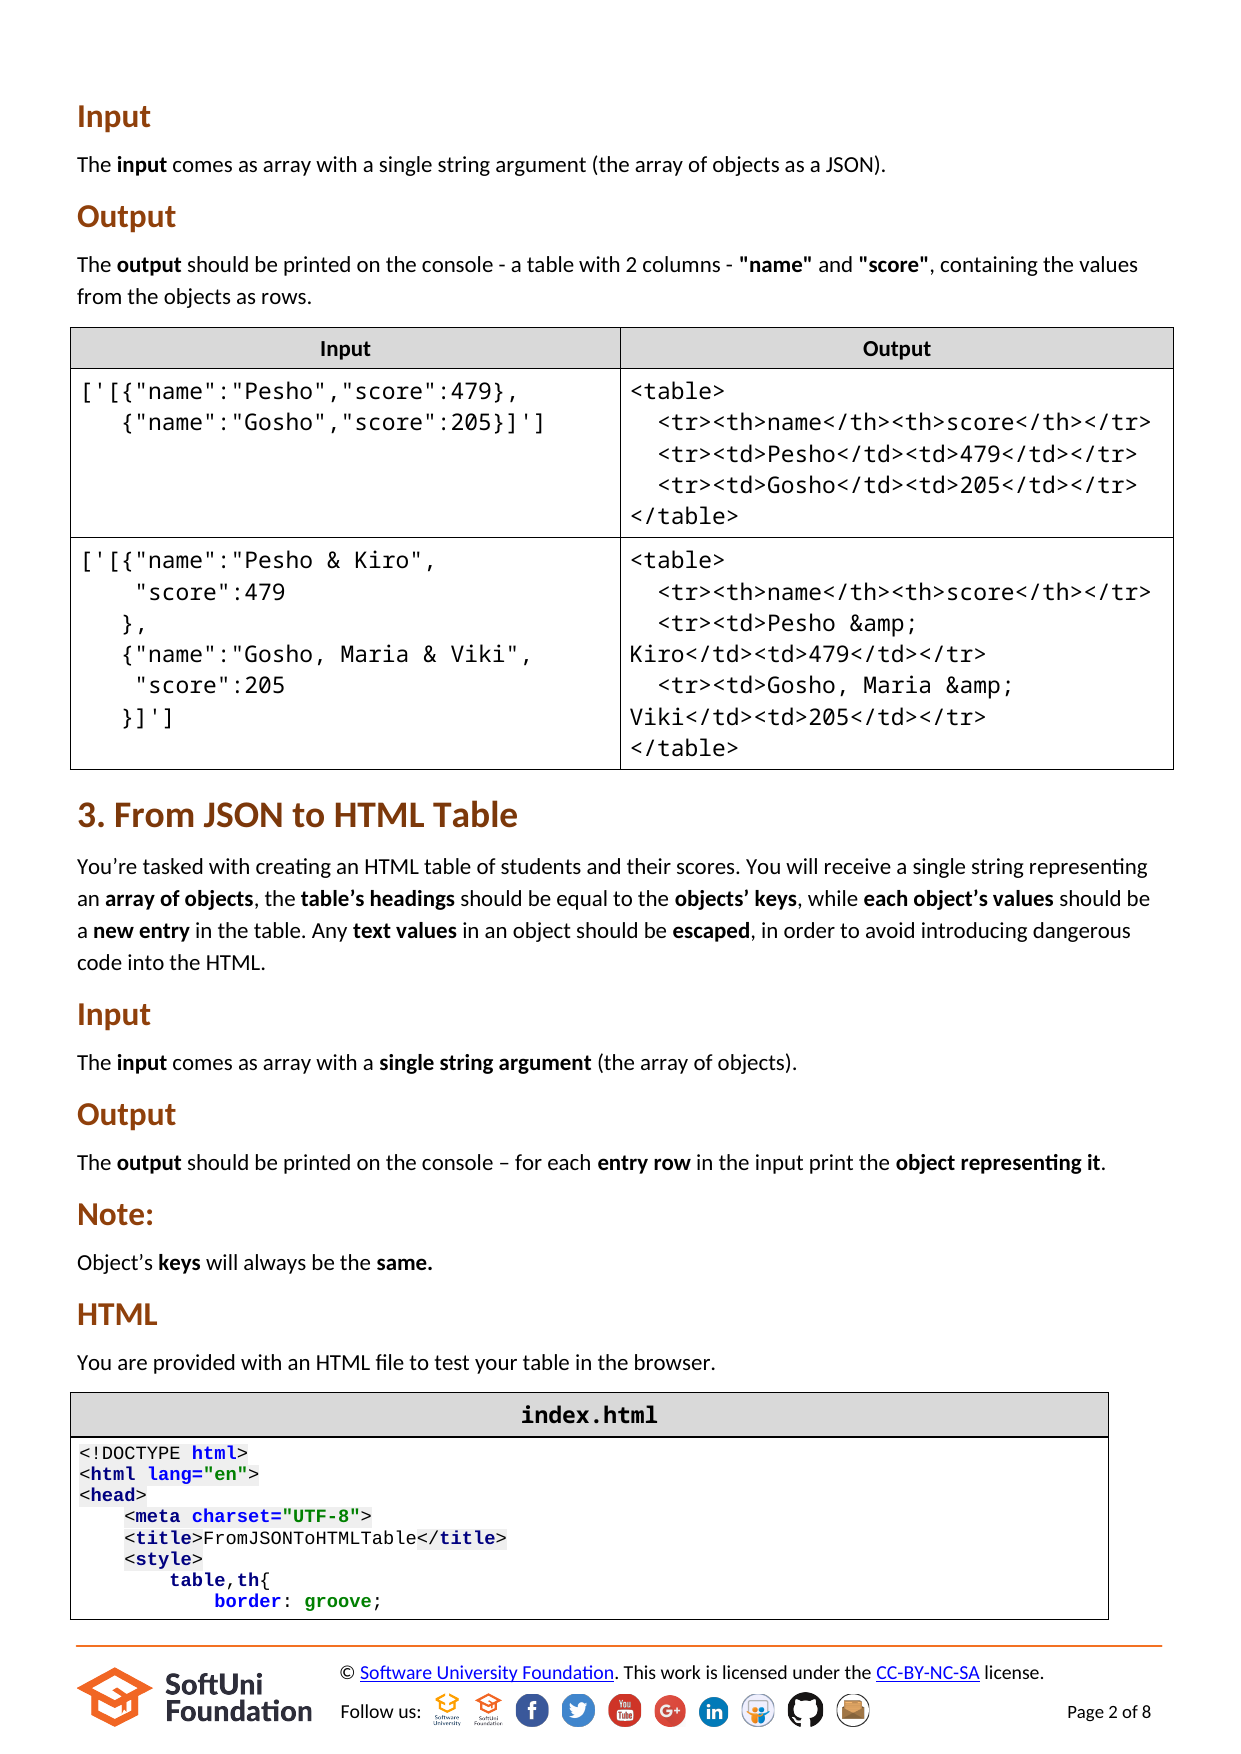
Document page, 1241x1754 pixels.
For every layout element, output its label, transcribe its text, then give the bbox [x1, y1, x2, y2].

table_header Input [71, 328, 620, 368]
subtitle Note: [77, 1193, 1163, 1233]
picture [699, 1697, 708, 1706]
subtitle Output [77, 195, 1163, 236]
picture [720, 1697, 729, 1706]
text You’re tasked with creating an HTML table of students and their scores. You will receive a single string representing an array of objects, the table’s headings should be equal to the objects’ keys, while each object’s values should be a new entry in the table. Any text values in an object should be escaped, in order to avoid introducing dangerous code into the HTML. [77, 852, 1163, 976]
picture [836, 1694, 870, 1727]
text You are provided with an HTML file to test your table in the browser. [77, 1348, 1163, 1376]
text The output should be printed on the console – for each entry row in the input print the object representing it. [77, 1148, 1163, 1176]
text Object’s keys will always be the same. [77, 1248, 1163, 1276]
text The output should be printed on the console - a table with 2 columns - "name" and "score", containing the values from the objects as rows. [77, 250, 1163, 311]
table_cell <table> <tr><th>name</th><th>score</th></tr> <tr><td>Pesho</td><td>479</td></tr> <tr><td>Gosho</td><td>205</td></tr> </table> [621, 369, 1173, 537]
picture [713, 1709, 722, 1718]
table_cell <table> <tr><th>name</th><th>score</th></tr> <tr><td>Pesho &amp; Kiro</td><td>479</td></tr> <tr><td>Gosho, Maria &amp; Viki</td><td>205</td></tr> </table> [621, 538, 1173, 769]
picture [741, 1694, 775, 1727]
picture [787, 1692, 824, 1727]
picture [654, 1695, 686, 1727]
subtitle HTML [77, 1292, 1163, 1333]
picture [433, 1693, 461, 1727]
text The input comes as array with a single string argument (the array of objects as a JSON). [77, 151, 1163, 178]
picture [562, 1694, 595, 1727]
table_cell ['[{"name":"Pesho & Kiro", "score":479 }, {"name":"Gosho, Maria & Viki", "score":205 }]'] [71, 538, 620, 769]
subtitle Input [77, 95, 1163, 136]
picture [474, 1693, 503, 1727]
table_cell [71, 1438, 1108, 1619]
subtitle From JSON to HTML Table [77, 791, 1163, 837]
picture [608, 1694, 642, 1727]
picture [699, 1718, 708, 1727]
subtitle Output [77, 1093, 1163, 1134]
table_header Output [621, 328, 1173, 368]
picture [720, 1718, 729, 1727]
table_header index.html [71, 1393, 1108, 1436]
picture [76, 1667, 312, 1727]
table_cell ['[{"name":"Pesho","score":479}, {"name":"Gosho","score":205}]'] [71, 369, 620, 537]
text The input comes as array with a single string argument (the array of objects). [77, 1048, 1163, 1076]
picture [515, 1694, 549, 1727]
subtitle Input [77, 993, 1163, 1034]
